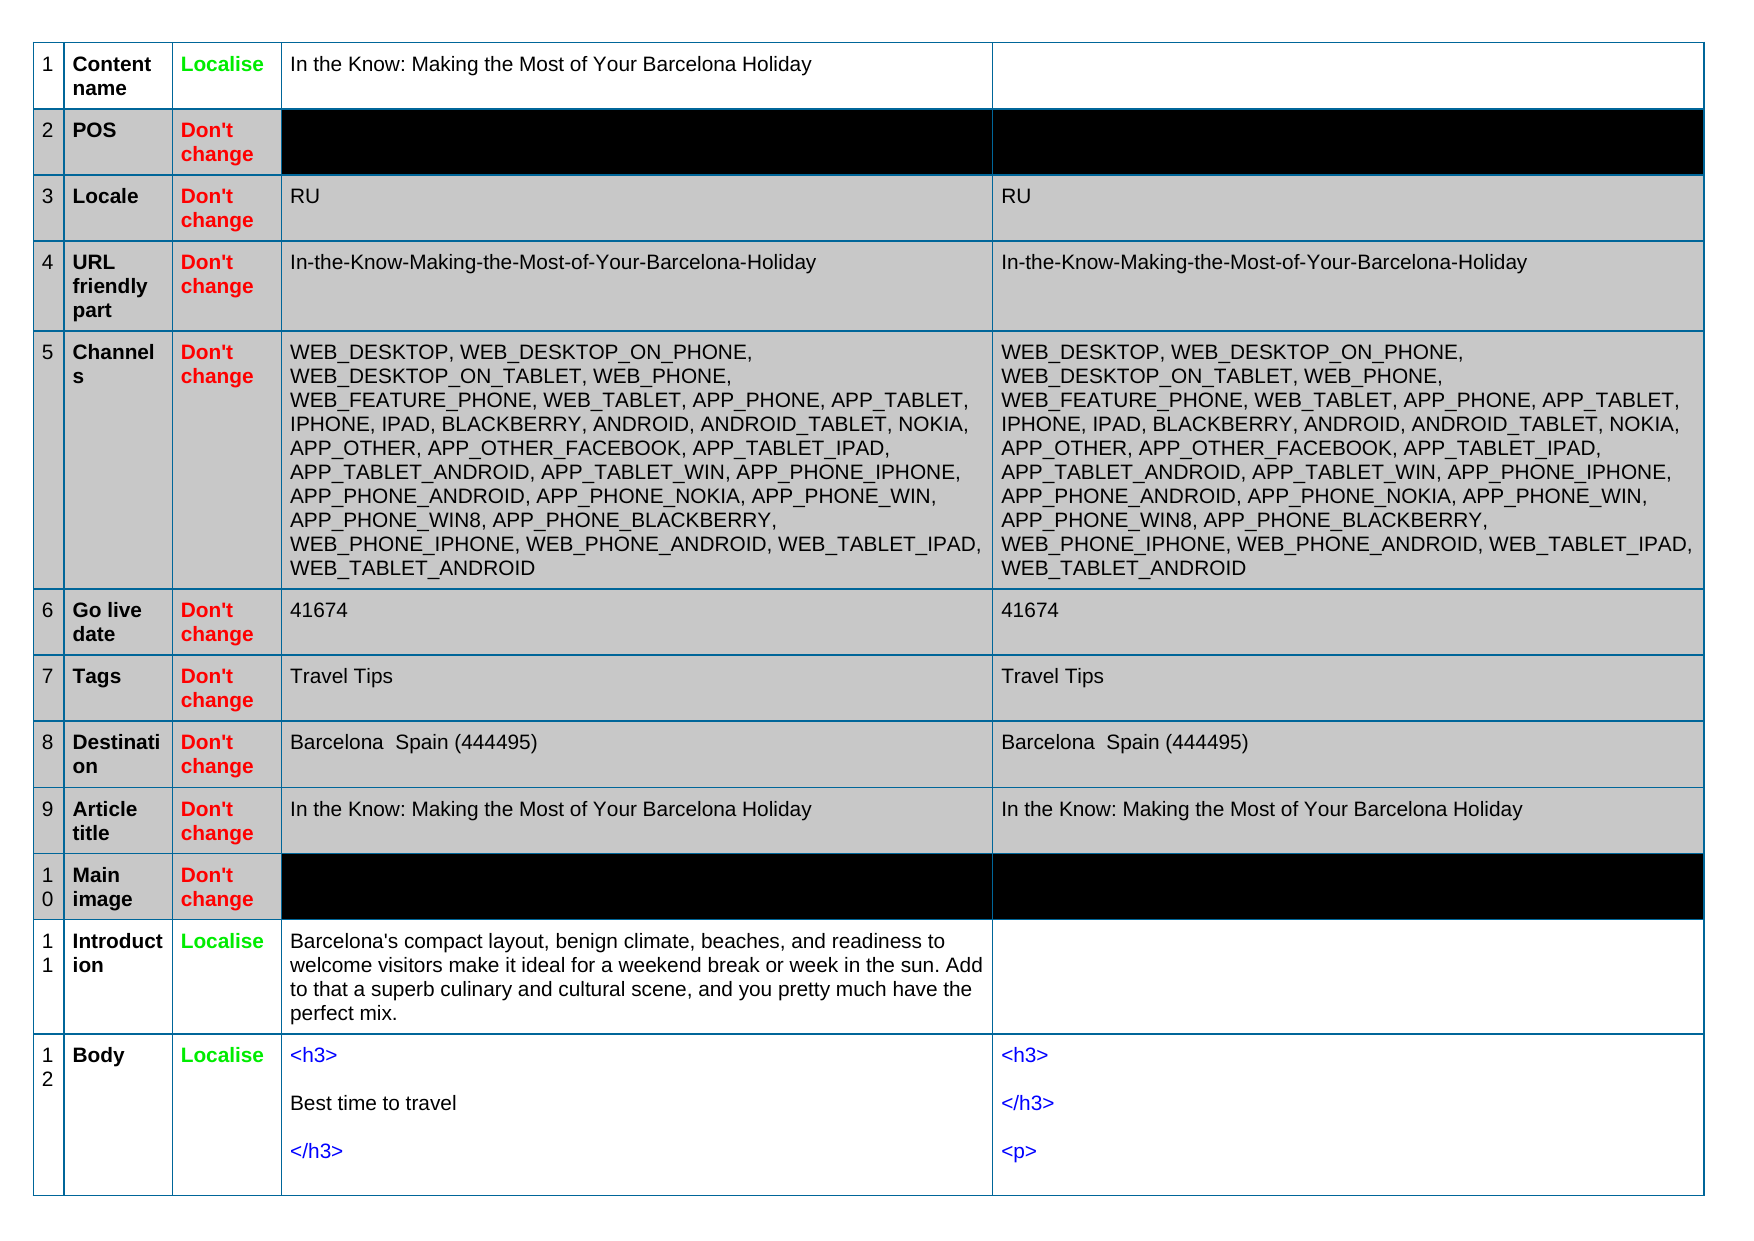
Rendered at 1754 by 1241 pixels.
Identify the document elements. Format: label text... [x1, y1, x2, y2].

table_cell Don't change [173, 788, 281, 853]
table_header [993, 43, 1703, 108]
table_cell Introduction [65, 920, 172, 1033]
table_cell 5 [34, 332, 63, 588]
table_cell 3 [34, 176, 63, 240]
table_cell Don't change [173, 722, 281, 786]
table_cell 2 [34, 110, 63, 174]
table_cell Don't change [173, 854, 281, 919]
table_cell Go live date [65, 590, 172, 654]
table_cell 12 [34, 1035, 63, 1195]
table_cell [993, 854, 1703, 919]
table_cell POS [65, 110, 172, 174]
table_cell Travel Tips [993, 656, 1703, 720]
table_cell URL friendly part [65, 242, 172, 330]
table_cell In-the-Know-Making-the-Most-of-Your-Barcelona-Holiday [993, 242, 1703, 330]
table_cell [993, 110, 1703, 174]
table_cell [993, 1035, 1703, 1195]
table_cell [282, 1035, 992, 1195]
table_cell RU [993, 176, 1703, 240]
table_cell Barcelona Spain (444495) [993, 722, 1703, 786]
table_cell Localise [173, 1035, 281, 1195]
table_cell 10 [34, 854, 63, 919]
table_cell 11 [34, 920, 63, 1033]
table_cell 8 [34, 722, 63, 786]
table_header 1 [34, 43, 63, 108]
table_cell [282, 854, 992, 919]
table_cell In the Know: Making the Most of Your Barcelona Holiday [993, 788, 1703, 853]
table_cell [993, 920, 1703, 1033]
table_cell WEB_DESKTOP, WEB_DESKTOP_ON_PHONE, WEB_DESKTOP_ON_TABLET, WEB_PHONE, WEB_FEATURE_PHONE, WEB_TABLET, APP_PHONE, APP_TABLET, IPHONE, IPAD, BLACKBERRY, ANDROID, ANDROID_TABLET, NOKIA, APP_OTHER, APP_OTHER_FACEBOOK, APP_TABLET_IPAD, APP_TABLET_ANDROID, APP_TABLET_WIN, APP_PHONE_IPHONE, APP_PHONE_ANDROID, APP_PHONE_NOKIA, APP_PHONE_WIN, APP_PHONE_WIN8, APP_PHONE_BLACKBERRY, WEB_PHONE_IPHONE, WEB_PHONE_ANDROID, WEB_TABLET_IPAD, WEB_TABLET_ANDROID [282, 332, 992, 588]
table_header Content name [65, 43, 172, 108]
table_cell WEB_DESKTOP, WEB_DESKTOP_ON_PHONE, WEB_DESKTOP_ON_TABLET, WEB_PHONE, WEB_FEATURE_PHONE, WEB_TABLET, APP_PHONE, APP_TABLET, IPHONE, IPAD, BLACKBERRY, ANDROID, ANDROID_TABLET, NOKIA, APP_OTHER, APP_OTHER_FACEBOOK, APP_TABLET_IPAD, APP_TABLET_ANDROID, APP_TABLET_WIN, APP_PHONE_IPHONE, APP_PHONE_ANDROID, APP_PHONE_NOKIA, APP_PHONE_WIN, APP_PHONE_WIN8, APP_PHONE_BLACKBERRY, WEB_PHONE_IPHONE, WEB_PHONE_ANDROID, WEB_TABLET_IPAD, WEB_TABLET_ANDROID [993, 332, 1703, 588]
table_cell Don't change [173, 590, 281, 654]
table_cell 9 [34, 788, 63, 853]
table_cell Barcelona Spain (444495) [282, 722, 992, 786]
table_cell Tags [65, 656, 172, 720]
table_cell Don't change [173, 332, 281, 588]
table_cell Don't change [173, 242, 281, 330]
table_cell 41674 [993, 590, 1703, 654]
table_cell In-the-Know-Making-the-Most-of-Your-Barcelona-Holiday [282, 242, 992, 330]
table_cell Don't change [173, 176, 281, 240]
table_header In the Know: Making the Most of Your Barcelona Holiday [282, 43, 992, 108]
table_cell RU [282, 176, 992, 240]
table_header Localise [173, 43, 281, 108]
table_cell Main image [65, 854, 172, 919]
table_cell Don't change [173, 656, 281, 720]
table_cell Article title [65, 788, 172, 853]
table_cell 4 [34, 242, 63, 330]
table_cell 41674 [282, 590, 992, 654]
table_cell Body [65, 1035, 172, 1195]
table_cell [282, 110, 992, 174]
table_cell Travel Tips [282, 656, 992, 720]
table_cell Locale [65, 176, 172, 240]
table_cell Localise [173, 920, 281, 1033]
table_cell Channels [65, 332, 172, 588]
table_cell 7 [34, 656, 63, 720]
table_cell 6 [34, 590, 63, 654]
table_cell Destination [65, 722, 172, 786]
table_cell Barcelona's compact layout, benign climate, beaches, and readiness to welcome visitors make it ideal for a weekend break or week in the sun. Add to that a superb culinary and cultural scene, and you pretty much have the perfect mix. [282, 920, 992, 1033]
table_cell Don't change [173, 110, 281, 174]
table_cell In the Know: Making the Most of Your Barcelona Holiday [282, 788, 992, 853]
